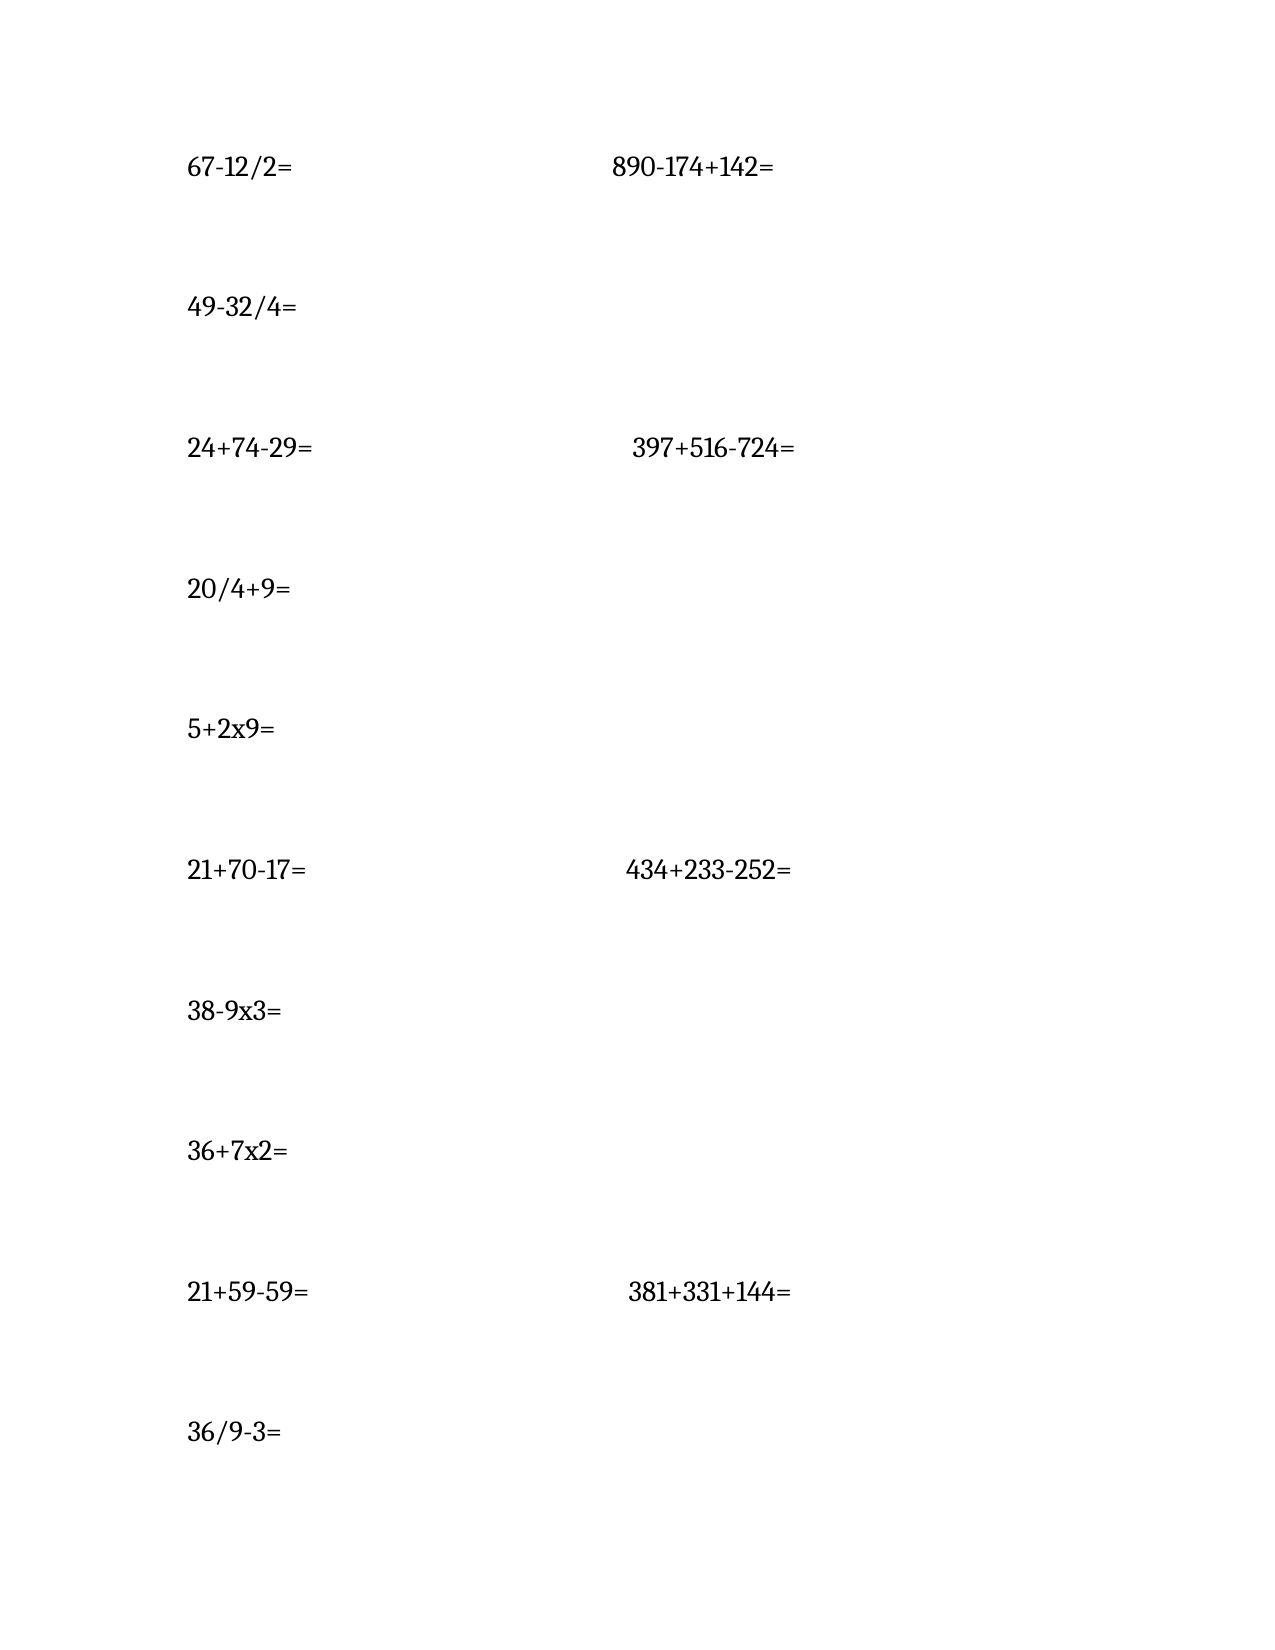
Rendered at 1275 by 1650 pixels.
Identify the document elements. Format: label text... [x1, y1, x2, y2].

text 24+74-29= 397+516-724= [187, 431, 1087, 465]
text 49-32/4= [187, 291, 1087, 324]
text 5+2x9= [187, 712, 1087, 746]
text 20/4+9= [187, 572, 1087, 605]
text 36/9-3= [187, 1416, 1087, 1449]
text 36+7x2= [187, 1134, 1087, 1168]
text 38-9x3= [187, 994, 1087, 1027]
text 21+70-17= 434+233-252= [187, 853, 1087, 887]
text 21+59-59= 381+331+144= [187, 1275, 1087, 1308]
text 67-12/2= 890-174+142= [187, 150, 1087, 183]
